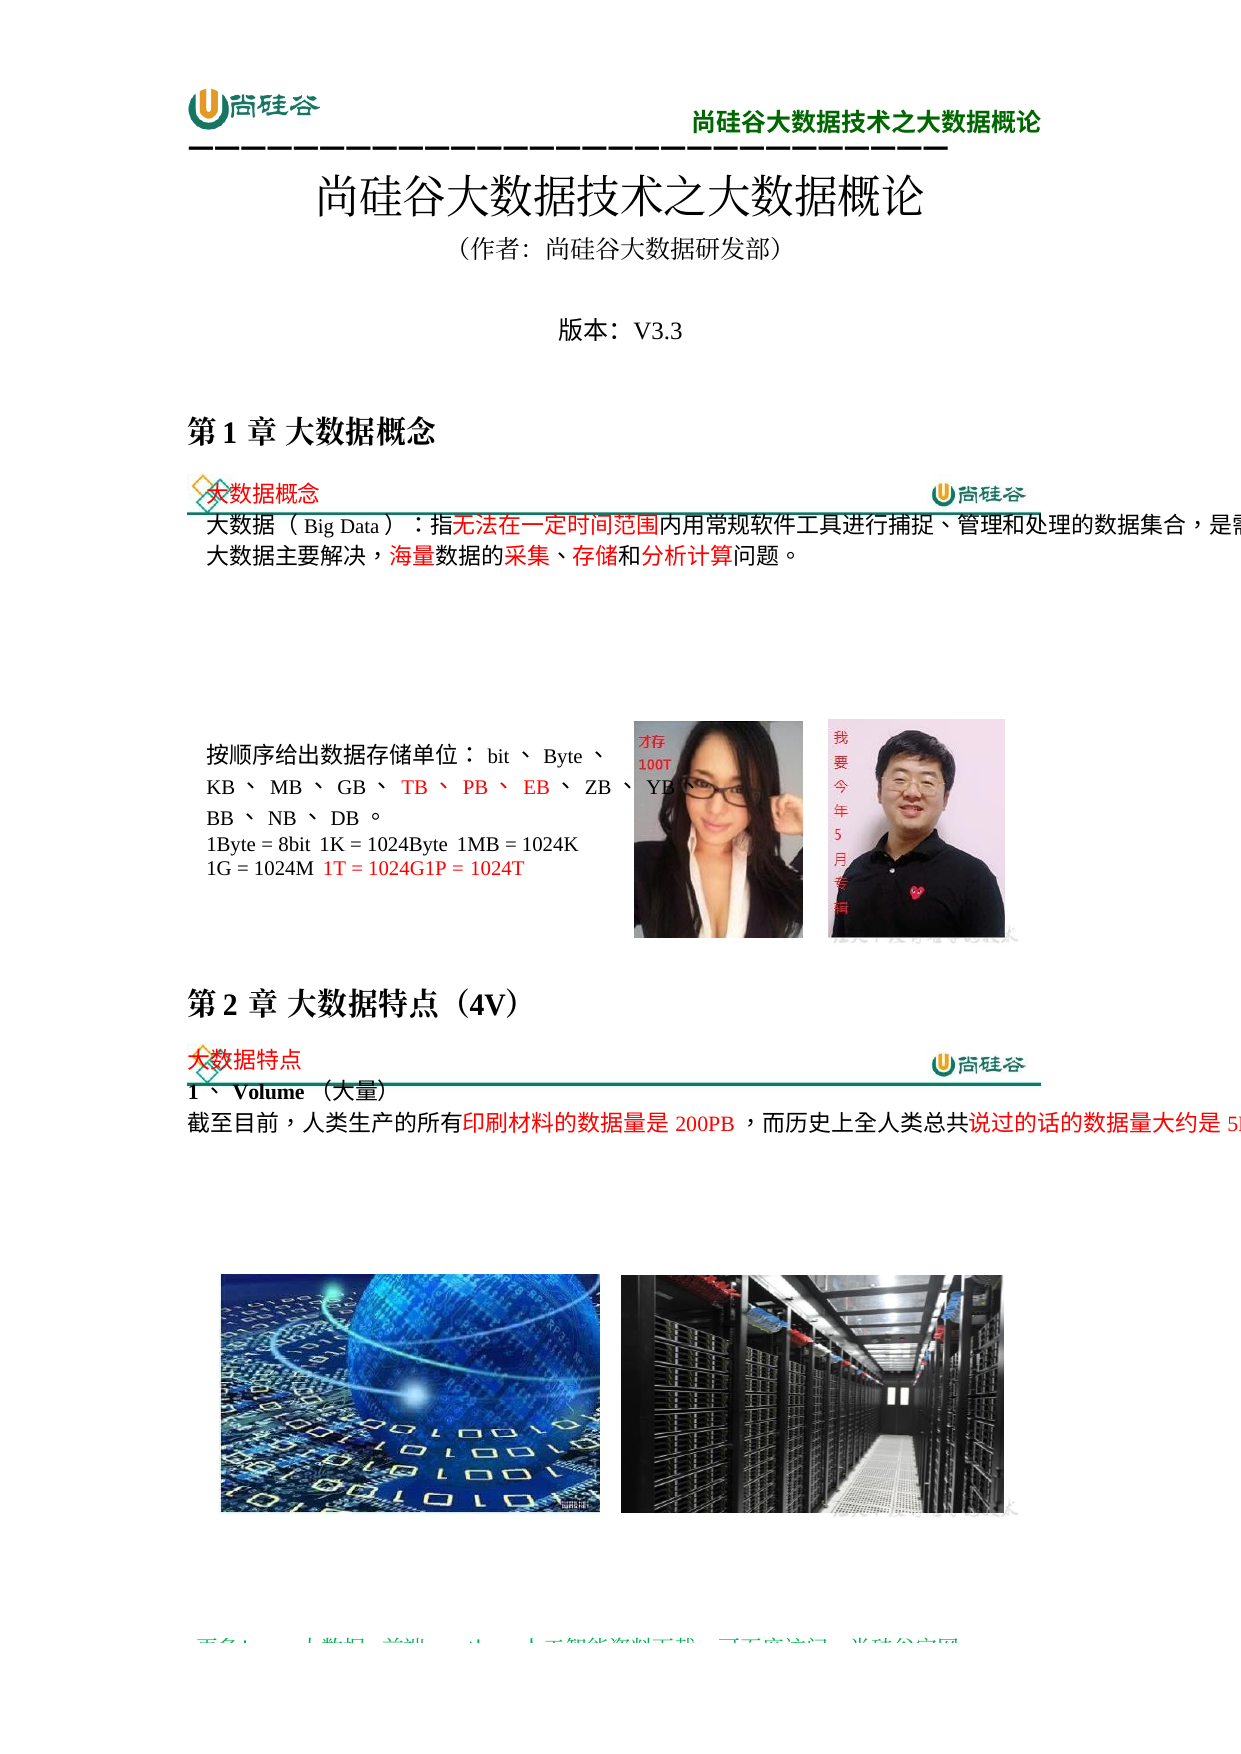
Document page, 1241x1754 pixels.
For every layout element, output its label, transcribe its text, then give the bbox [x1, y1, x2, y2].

text （作者：尚硅谷大数据研发部） [313, 230, 927, 266]
picture [187, 88, 320, 130]
title 尚硅谷大数据技术之大数据概论 [313, 161, 927, 226]
text 版本：V3.3 [313, 310, 927, 347]
text 第 1 章 大数据概念 [187, 408, 1065, 452]
picture [187, 1044, 1041, 1519]
picture [1030, 519, 1035, 527]
picture [187, 474, 1041, 945]
text 第 2 章 大数据特点（4V） [187, 980, 1065, 1024]
